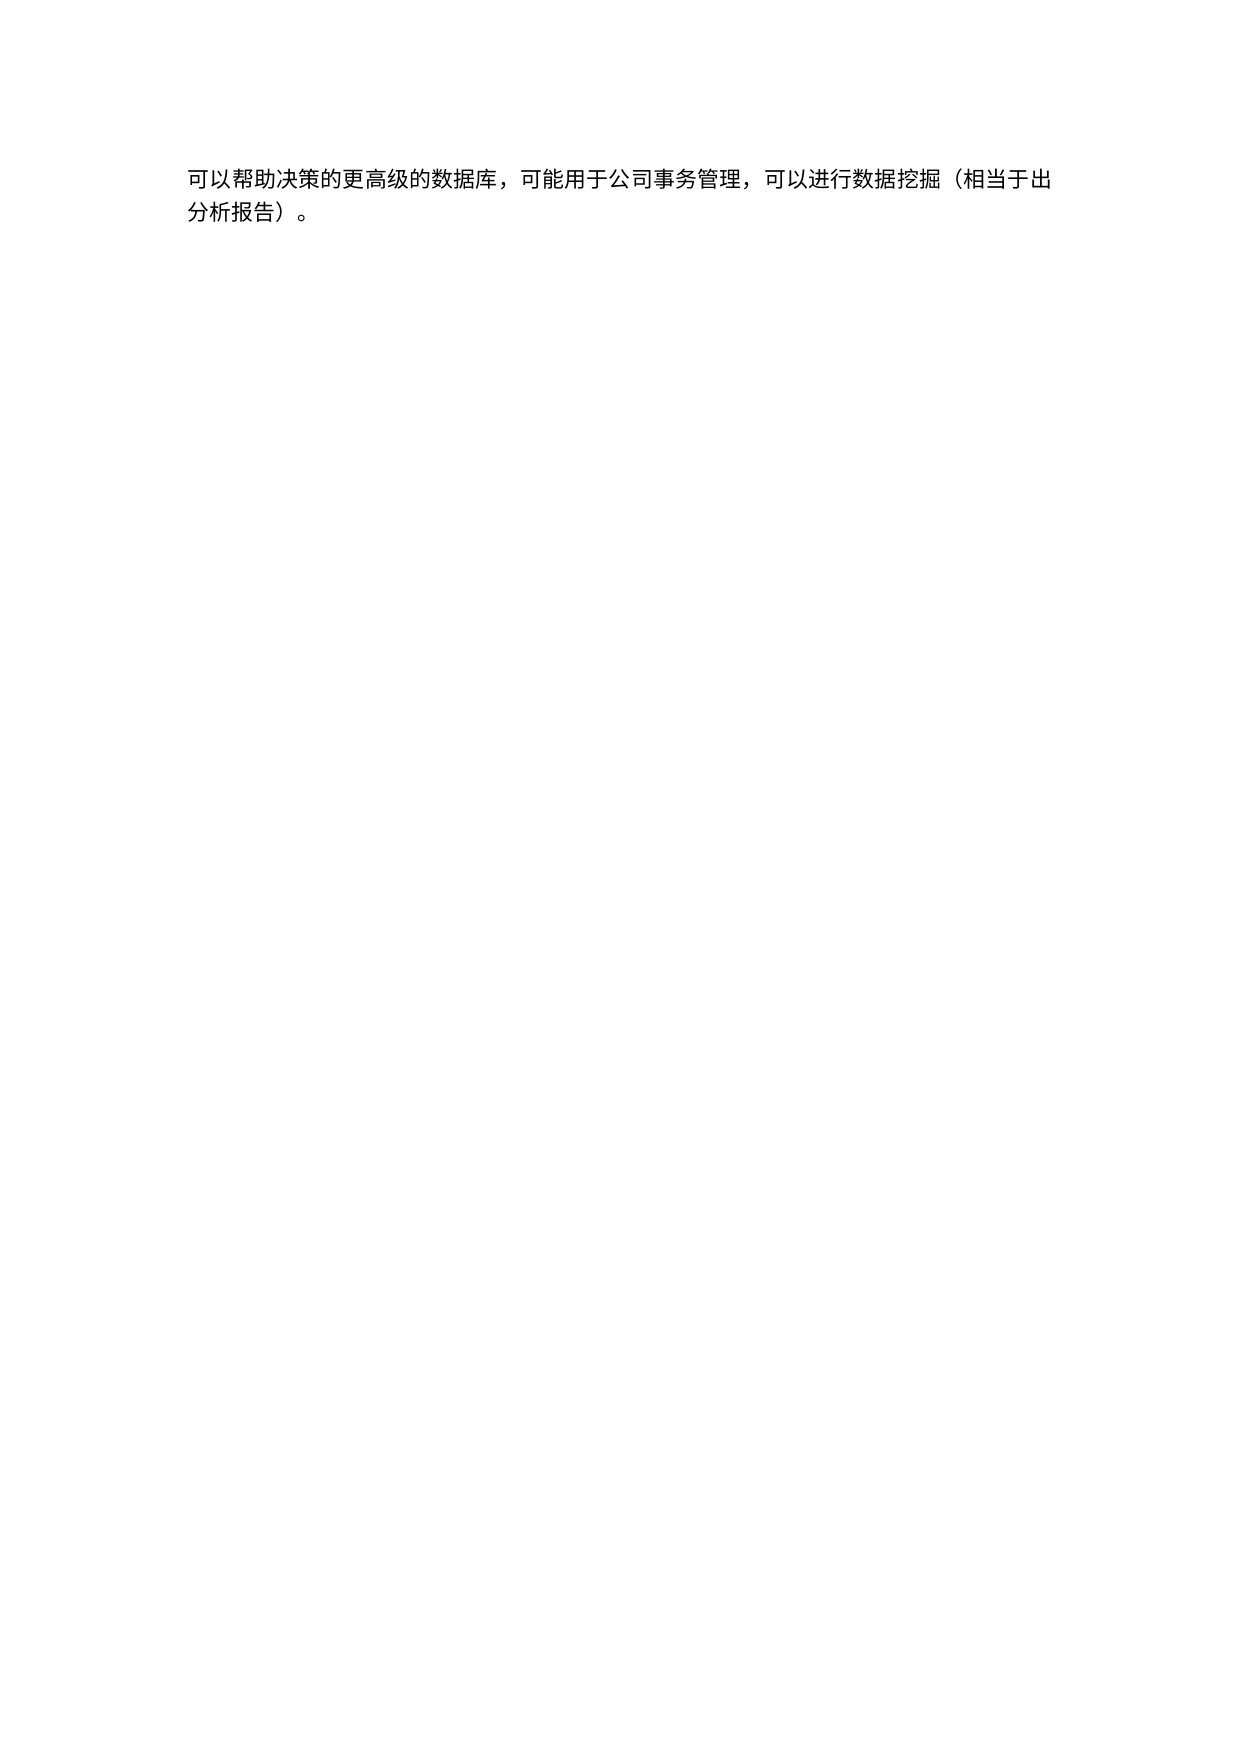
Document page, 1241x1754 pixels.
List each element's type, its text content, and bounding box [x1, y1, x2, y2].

text 可以帮助决策的更高级的数据库，可能用于公司事务管理，可以进行数据挖掘（相当于出分析报告）。 [187, 162, 1053, 227]
